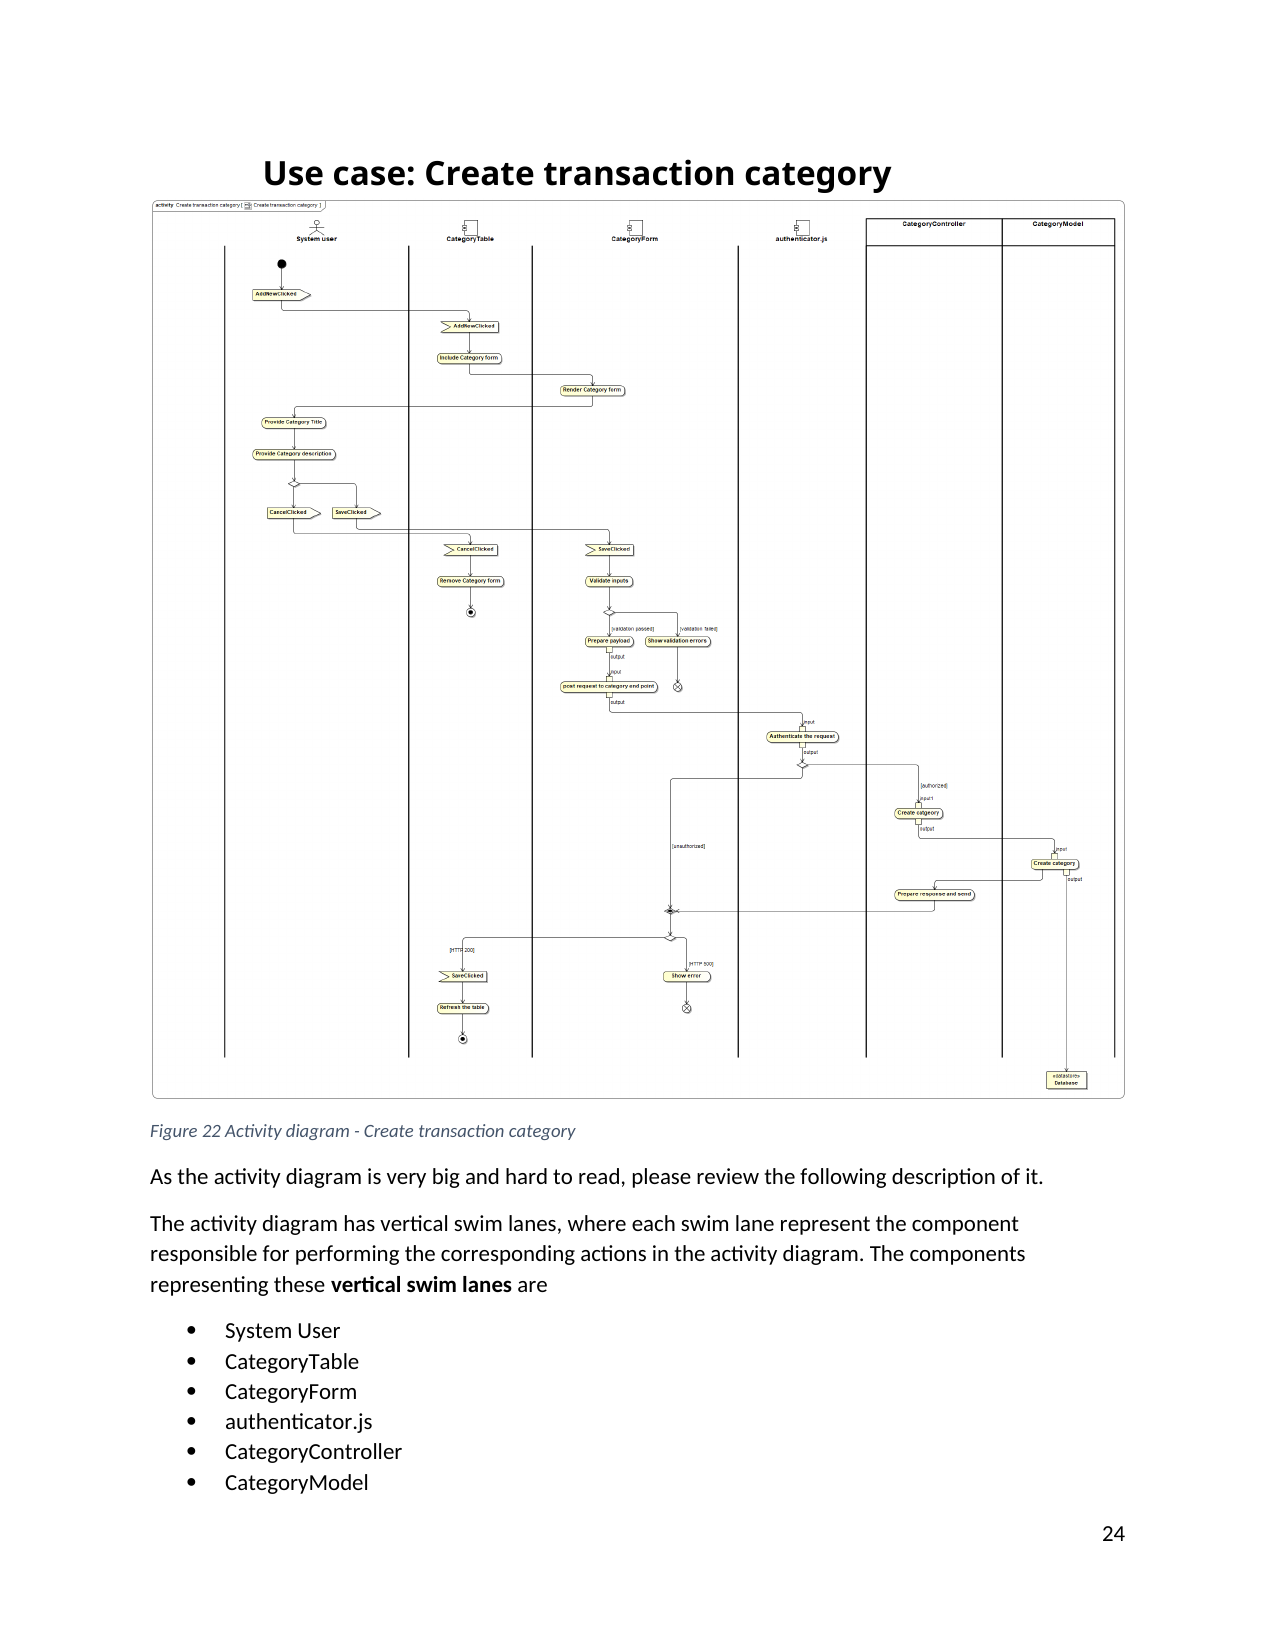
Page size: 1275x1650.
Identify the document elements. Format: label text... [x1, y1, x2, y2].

list System User [187, 1317, 1125, 1345]
list CategoryModel [187, 1468, 1125, 1496]
list CategoryController [187, 1437, 1125, 1466]
text The activity diagram has vertical swim lanes, where each swim lane represent the component responsible for performing the corresponding actions in the activity diagram. The components representing these vertical swim lanes are [150, 1209, 1125, 1298]
subtitle Use case: Create transaction category [262, 150, 1125, 195]
text As the activity diagram is very big and hard to read, please review the following description of it. [150, 1162, 1125, 1191]
list CategoryTable [187, 1347, 1125, 1375]
picture [150, 198, 1125, 1100]
list authenticator.js [187, 1407, 1125, 1435]
list CategoryForm [187, 1377, 1125, 1405]
